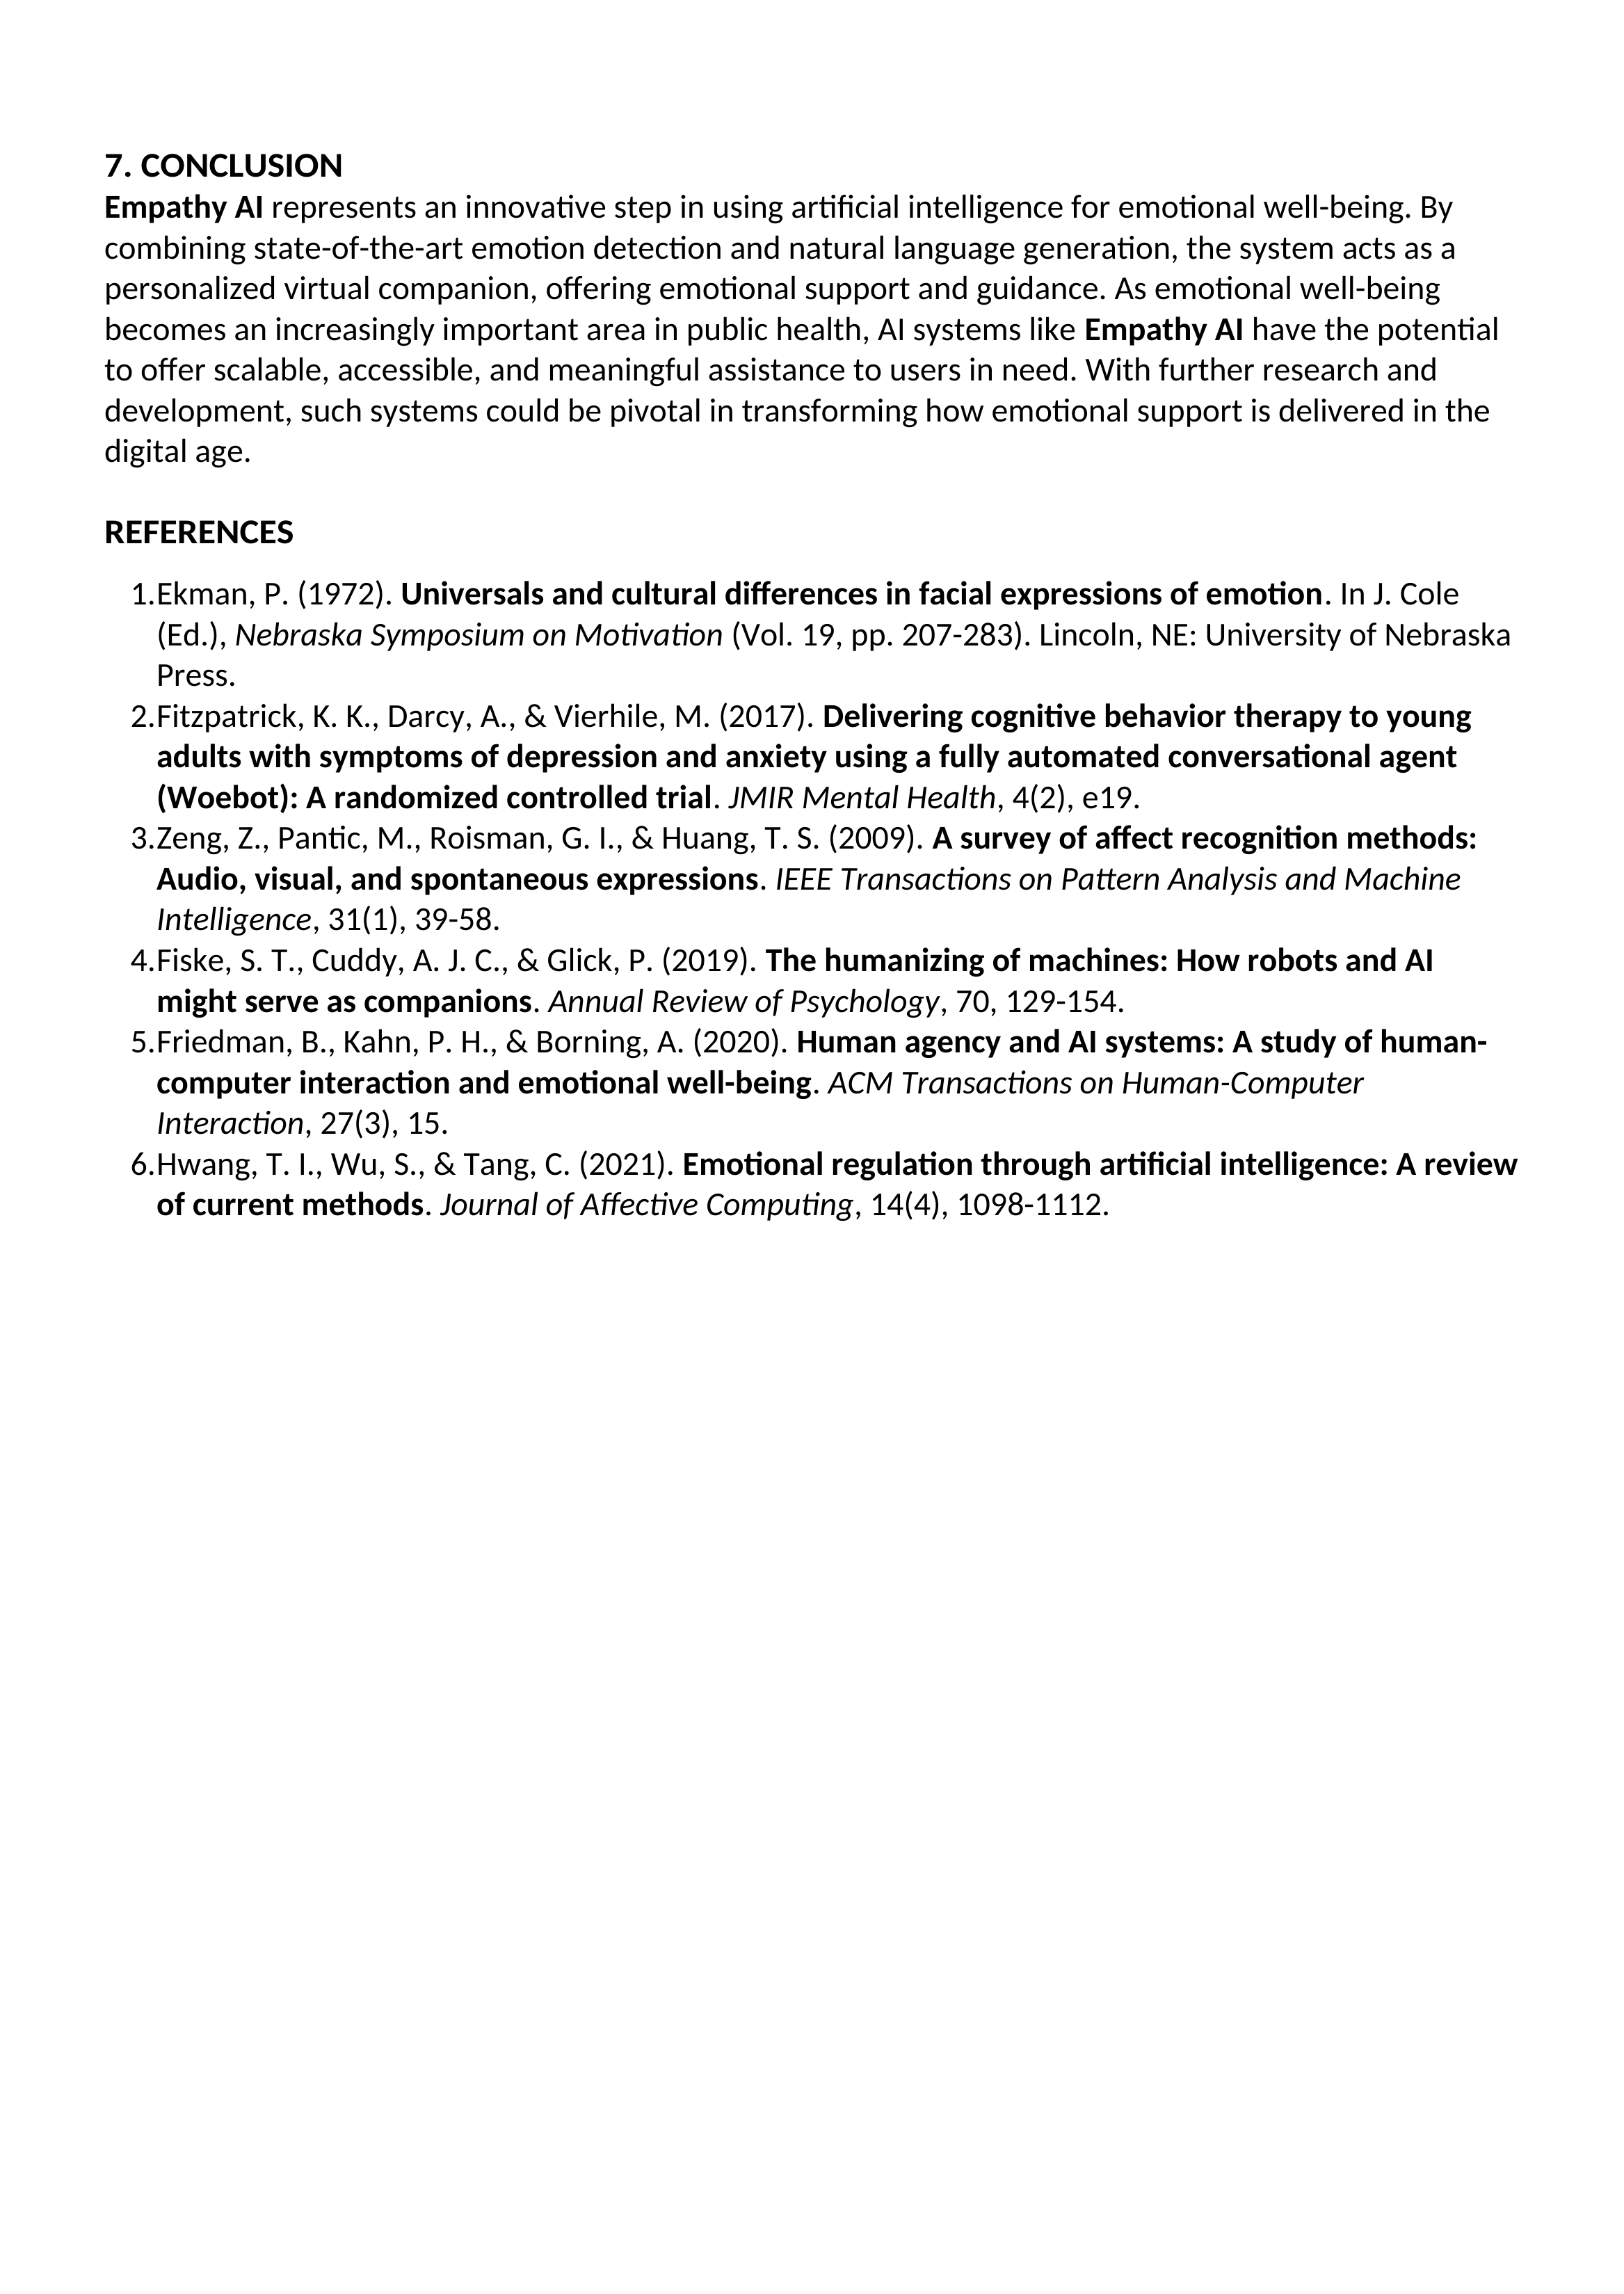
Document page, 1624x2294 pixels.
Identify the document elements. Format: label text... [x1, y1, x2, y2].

text 7. CONCLUSION [104, 143, 1519, 186]
list Zeng, Z., Pantic, M., Roisman, G. I., & Huang, T. S. (2009). A survey of affect recognition methods: Audio, visual, and spontaneous expressions. IEEE Transactions on Pattern Analysis and Machine Intelligence, 31(1), 39-58. [130, 817, 1519, 939]
text Empathy AI represents an innovative step in using artificial intelligence for emotional well-being. By combining state-of-the-art emotion detection and natural language generation, the system acts as a personalized virtual companion, offering emotional support and guidance. As emotional well-being becomes an increasingly important area in public health, AI systems like Empathy AI have the potential to offer scalable, accessible, and meaningful assistance to users in need. With further research and development, such systems could be pivotal in transforming how emotional support is delivered in the digital age. [104, 186, 1519, 471]
list Hwang, T. I., Wu, S., & Tang, C. (2021). Emotional regulation through artificial intelligence: A review of current methods. Journal of Affective Computing, 14(4), 1098-1112. [130, 1142, 1519, 1224]
list Fiske, S. T., Cuddy, A. J. C., & Glick, P. (2019). The humanizing of machines: How robots and AI might serve as companions. Annual Review of Psychology, 70, 129-154. [130, 939, 1519, 1020]
list Ekman, P. (1972). Universals and cultural differences in facial expressions of emotion. In J. Cole (Ed.), Nebraska Symposium on Motivation (Vol. 19, pp. 207-283). Lincoln, NE: University of Nebraska Press. [130, 572, 1519, 694]
text REFERENCES [104, 510, 1519, 552]
list Fitzpatrick, K. K., Darcy, A., & Vierhile, M. (2017). Delivering cognitive behavior therapy to young adults with symptoms of depression and anxiety using a fully automated conversational agent (Woebot): A randomized controlled trial. JMIR Mental Health, 4(2), e19. [130, 694, 1519, 817]
list Friedman, B., Kahn, P. H., & Borning, A. (2020). Human agency and AI systems: A study of human-computer interaction and emotional well-being. ACM Transactions on Human-Computer Interaction, 27(3), 15. [130, 1020, 1519, 1142]
